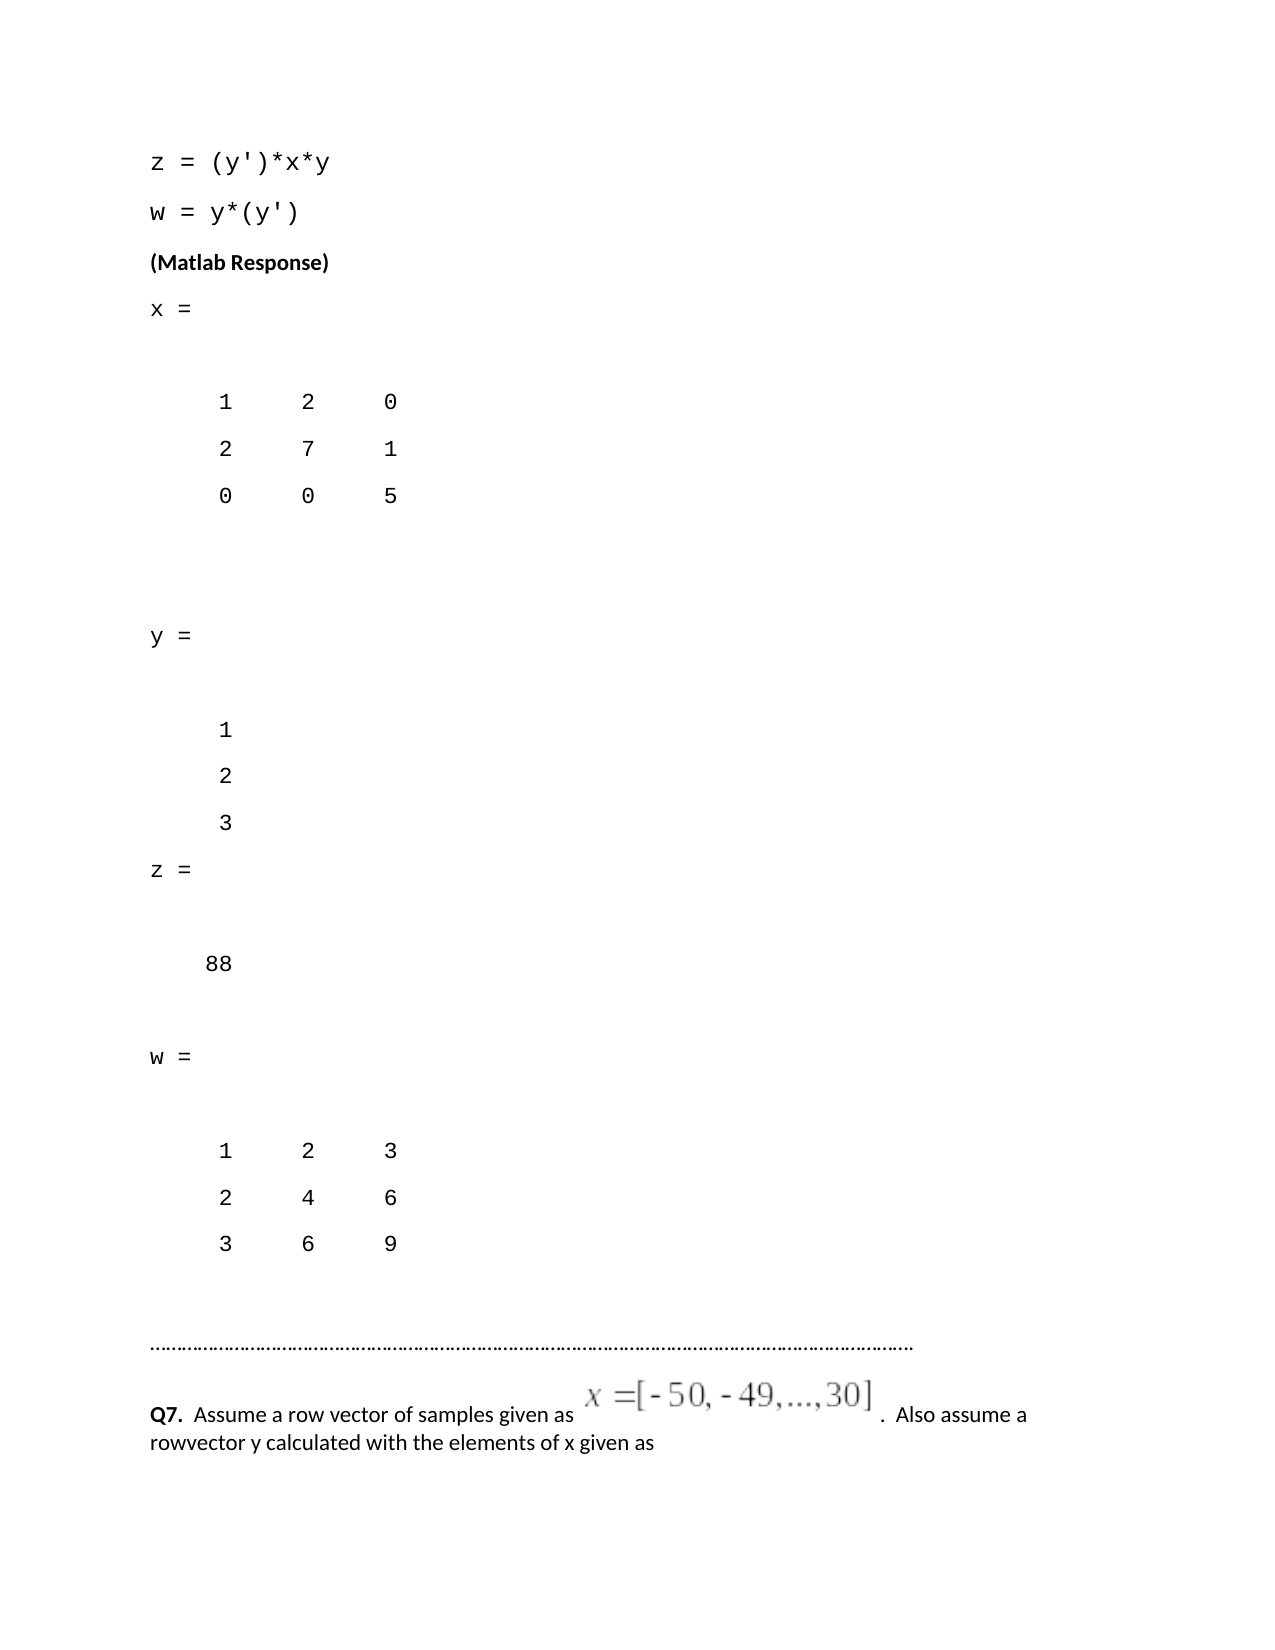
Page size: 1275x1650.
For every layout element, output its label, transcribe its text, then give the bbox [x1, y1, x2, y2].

text 2 [150, 765, 1125, 791]
text 0 0 5 [150, 484, 1125, 510]
text Q7. Assume a row vector of samples given as . Also assume a rowvector y calculated with the elements of x given as [150, 1377, 1125, 1456]
text z = (y')*x*y [150, 150, 1125, 178]
text (Matlab Response) [150, 248, 1125, 276]
text 1 [150, 718, 1125, 744]
text 88 [150, 952, 1125, 978]
text x = [150, 297, 1125, 323]
text w = [150, 1046, 1125, 1071]
text 2 7 1 [150, 437, 1125, 463]
text 1 2 3 [150, 1139, 1125, 1165]
text y = [150, 624, 1125, 651]
text 1 2 0 [150, 391, 1125, 417]
text z = [150, 858, 1125, 884]
text 3 6 9 [150, 1233, 1125, 1258]
text 3 [150, 812, 1125, 838]
text 2 4 6 [150, 1186, 1125, 1212]
text w = y*(y') [150, 199, 1125, 227]
text ………………………………………………………………………………………………………………………………. [150, 1328, 1125, 1356]
